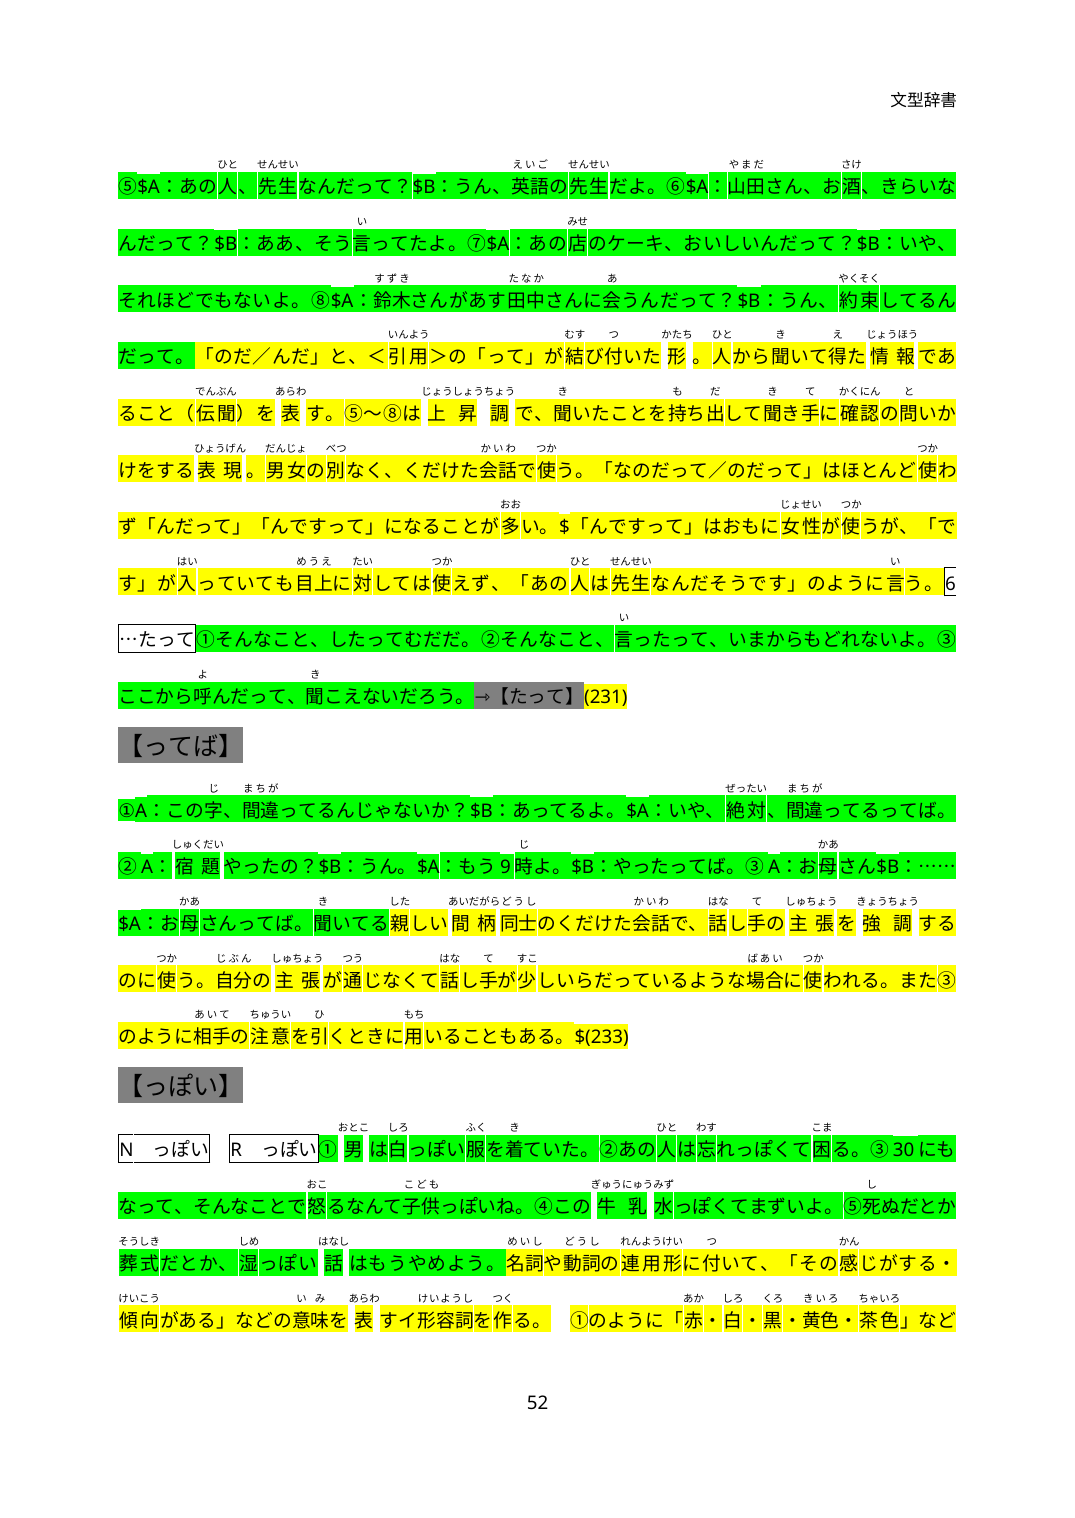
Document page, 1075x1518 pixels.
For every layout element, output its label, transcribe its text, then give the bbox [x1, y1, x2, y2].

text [118, 1113, 957, 1340]
subtitle 【ってば】 [118, 716, 957, 773]
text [118, 150, 957, 716]
subtitle 【っぽい】 [118, 1056, 957, 1113]
text ①A：この、ってるんじゃないか？$B：あってるよ。$A：いや、、ってるってば。②A：やったの？$B：うん。$A：もう9よ。$B：やったってば。③A：おさん$B：……$A：おさんってば。いてるしいのくだけたで、しのをするのにう。のがじなくてしがしいらだっているようなにわれる。また③のようにのをくときにいることもある。$(233) [118, 773, 957, 1056]
